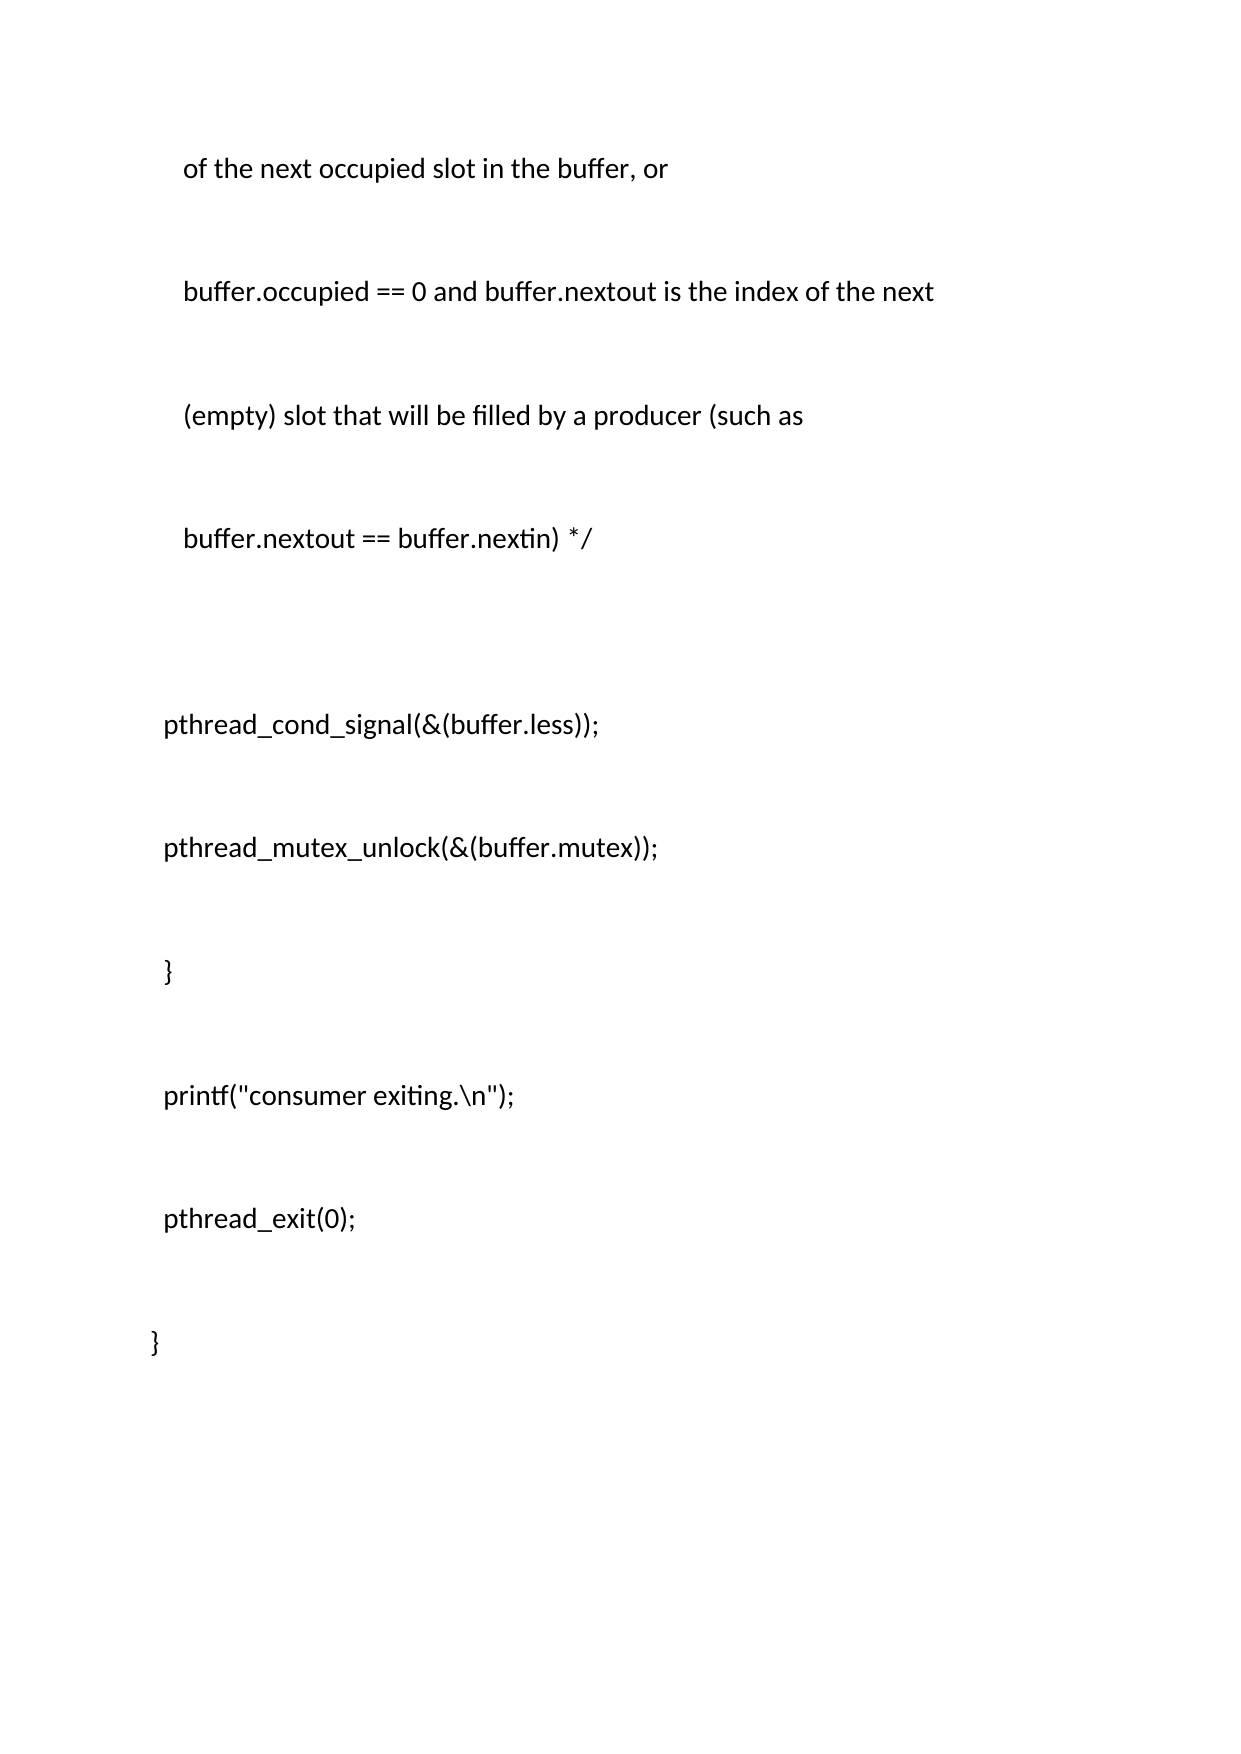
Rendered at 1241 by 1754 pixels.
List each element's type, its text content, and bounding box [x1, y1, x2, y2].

text buffer.nextout == buffer.nextin) */ [150, 521, 1090, 556]
text pthread_mutex_unlock(&(buffer.mutex)); [150, 829, 1090, 865]
text buffer.occupied == 0 and buffer.nextout is the index of the next [150, 273, 1090, 309]
text printf("consumer exiting.\n"); [150, 1077, 1090, 1112]
text } [150, 953, 1090, 989]
text } [150, 1324, 1090, 1359]
text (empty) slot that will be filled by a producer (such as [150, 397, 1090, 433]
text pthread_cond_signal(&(buffer.less)); [150, 706, 1090, 742]
text pthread_exit(0); [150, 1200, 1090, 1236]
text of the next occupied slot in the buffer, or [150, 150, 1090, 186]
